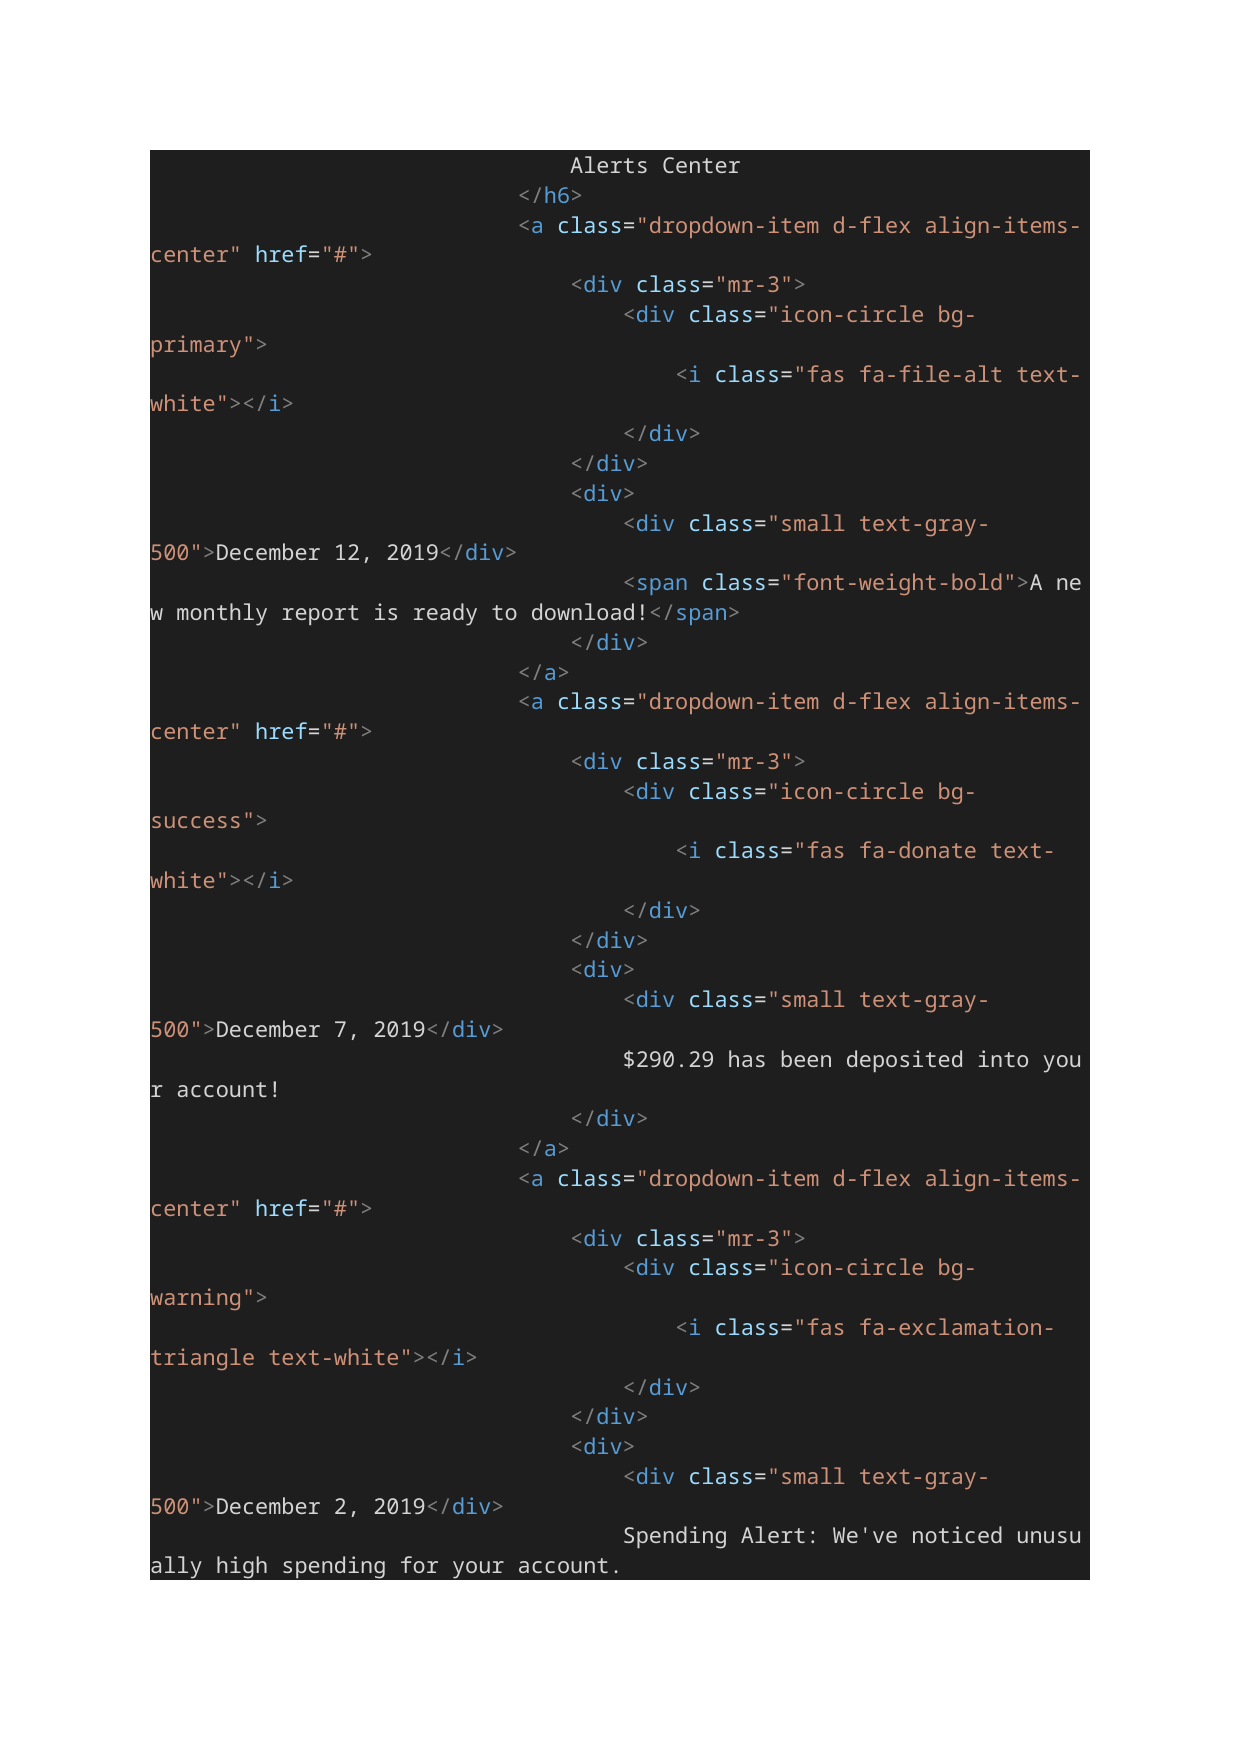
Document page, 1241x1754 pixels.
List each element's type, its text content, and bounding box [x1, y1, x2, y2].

text </div> [150, 1371, 1090, 1401]
text <i class="fas fa-exclamation-triangle text-white"></i> [150, 1312, 1090, 1371]
text <div class="small text-gray-500">December 7, 2019</div> [150, 984, 1090, 1044]
text </div> [150, 448, 1090, 478]
text $290.29 has been deposited into your account! [150, 1044, 1090, 1103]
text </div> [150, 418, 1090, 448]
text </div> [150, 1103, 1090, 1133]
text </div> [150, 1401, 1090, 1431]
text <span class="font-weight-bold">A new monthly report is ready to download!</span> [150, 567, 1090, 627]
text <a class="dropdown-item d-flex align-items-center" href="#"> [150, 209, 1090, 269]
text <div> [150, 1431, 1090, 1461]
text <div class="small text-gray-500">December 12, 2019</div> [150, 507, 1090, 567]
text </div> [150, 627, 1090, 656]
text Spending Alert: We've noticed unusually high spending for your account. [150, 1520, 1090, 1580]
text </div> [150, 895, 1090, 924]
text <div class="icon-circle bg-warning"> [150, 1252, 1090, 1312]
text <div> [150, 478, 1090, 507]
text <div class="small text-gray-500">December 2, 2019</div> [150, 1461, 1090, 1520]
text <i class="fas fa-file-alt text-white"></i> [150, 358, 1090, 418]
text <a class="dropdown-item d-flex align-items-center" href="#"> [150, 1163, 1090, 1222]
text <a class="dropdown-item d-flex align-items-center" href="#"> [150, 686, 1090, 746]
text <div class="mr-3"> [150, 746, 1090, 776]
text </div> [150, 924, 1090, 954]
text Alerts Center [150, 150, 1090, 180]
text <div class="mr-3"> [150, 269, 1090, 299]
text </a> [150, 656, 1090, 686]
text <div class="icon-circle bg-primary"> [150, 299, 1090, 358]
text <div class="mr-3"> [150, 1222, 1090, 1252]
text <i class="fas fa-donate text-white"></i> [150, 835, 1090, 895]
text <div> [150, 954, 1090, 984]
text </h6> [150, 180, 1090, 209]
text </a> [150, 1133, 1090, 1163]
text <div class="icon-circle bg-success"> [150, 776, 1090, 835]
